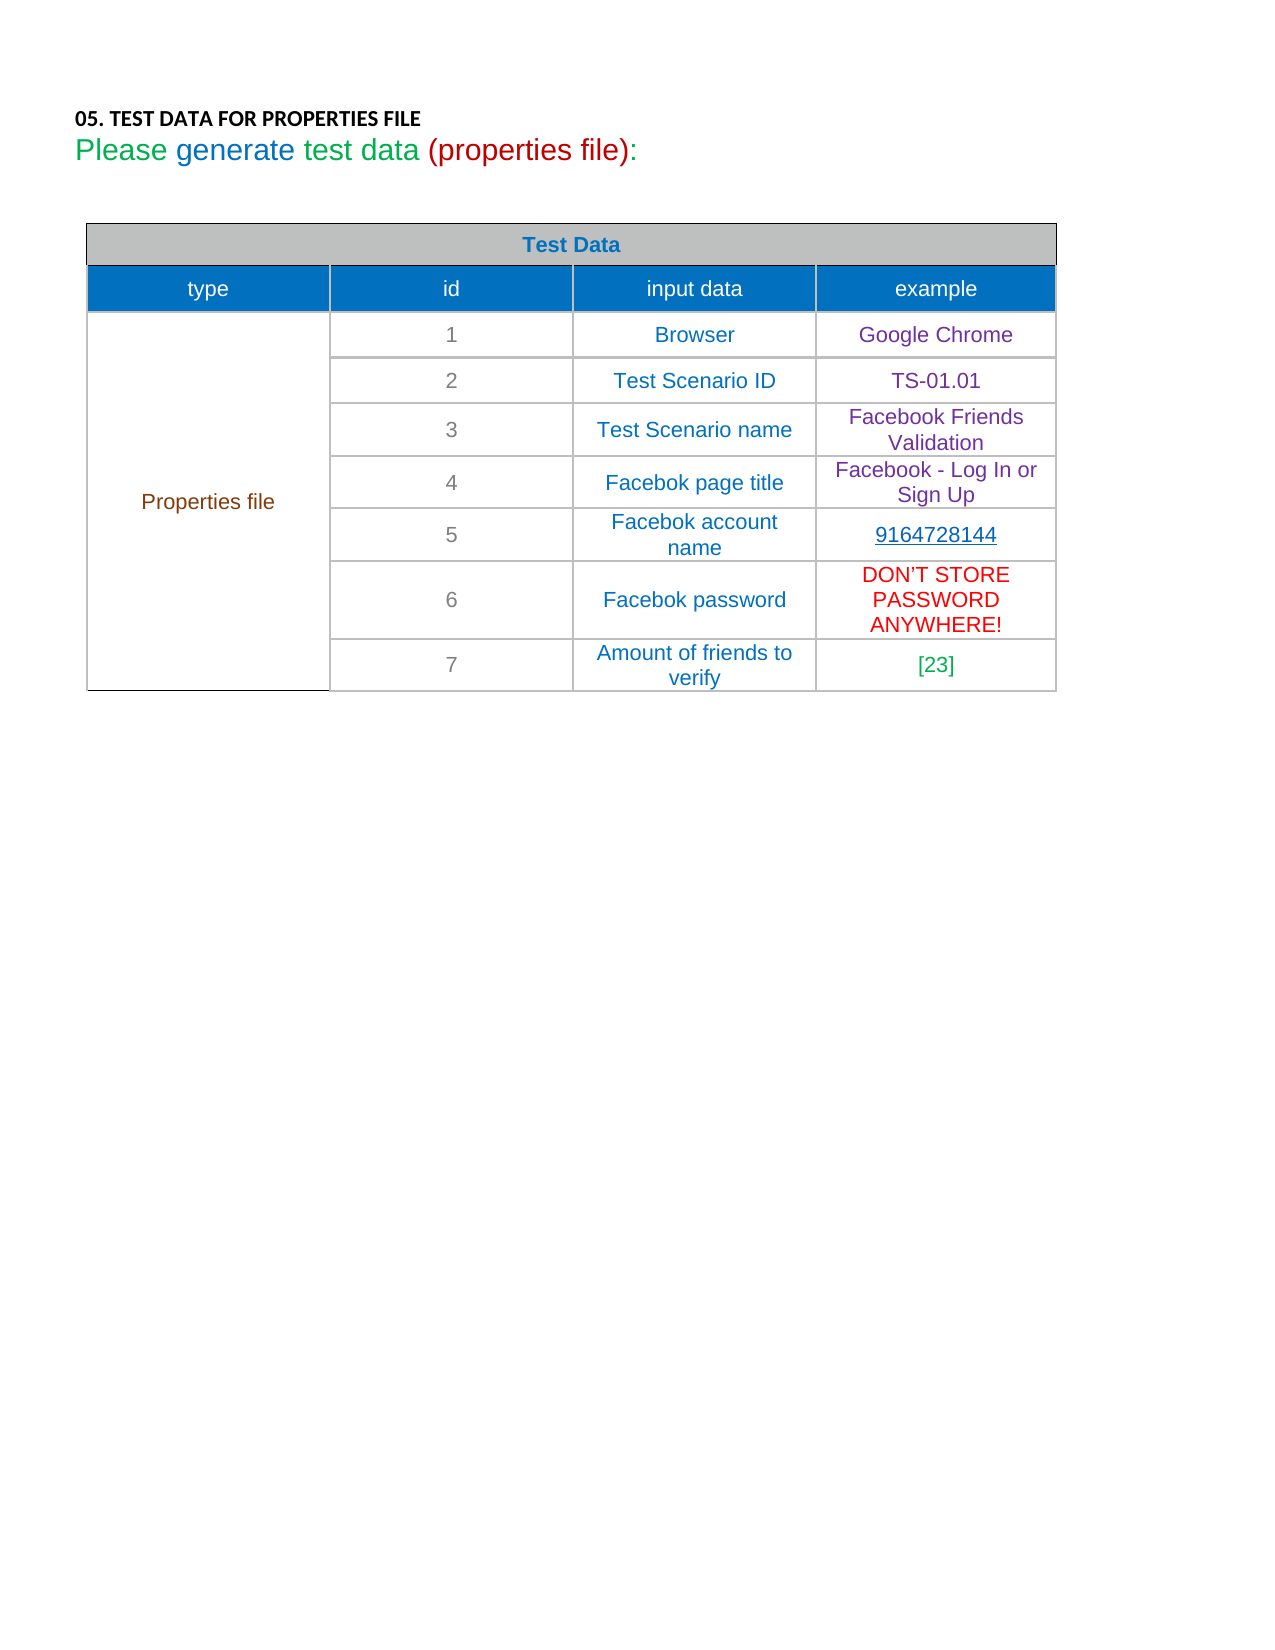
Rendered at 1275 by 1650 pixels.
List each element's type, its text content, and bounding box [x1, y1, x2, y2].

table_cell Facebok password [574, 562, 815, 637]
table_cell [23] [817, 640, 1055, 690]
table_header Test Data [87, 224, 1056, 265]
table_cell Google Chrome [817, 313, 1055, 356]
table_cell 7 [331, 640, 572, 690]
table_cell 6 [331, 562, 572, 637]
table_cell 2 [331, 359, 572, 402]
table_cell Properties file [88, 313, 329, 690]
table_cell 1 [331, 313, 572, 356]
table_cell Test Scenario ID [574, 359, 815, 402]
table_cell 9164728144 [817, 509, 1055, 560]
text Please generate test data (properties file): [75, 132, 1200, 167]
table_cell type [88, 266, 329, 311]
table_cell id [331, 266, 572, 311]
table_cell 3 [331, 404, 572, 455]
text 05. TEST DATA FOR PROPERTIES FILE [75, 104, 1200, 132]
table_cell Facebook Friends Validation [817, 404, 1055, 455]
table_cell 4 [331, 457, 572, 507]
table_cell TS-01.01 [817, 359, 1055, 402]
table_cell example [817, 266, 1055, 311]
table_cell DON’T STORE PASSWORD ANYWHERE! [817, 562, 1055, 637]
table_cell Facebok account name [574, 509, 815, 560]
table_cell input data [574, 266, 815, 311]
table_cell Amount of friends to verify [574, 640, 815, 690]
table_cell Test Scenario name [574, 404, 815, 455]
table_cell Facebok page title [574, 457, 815, 507]
table_cell 5 [331, 509, 572, 560]
table_cell Facebook - Log In or Sign Up [817, 457, 1055, 507]
table_cell Browser [574, 313, 815, 356]
